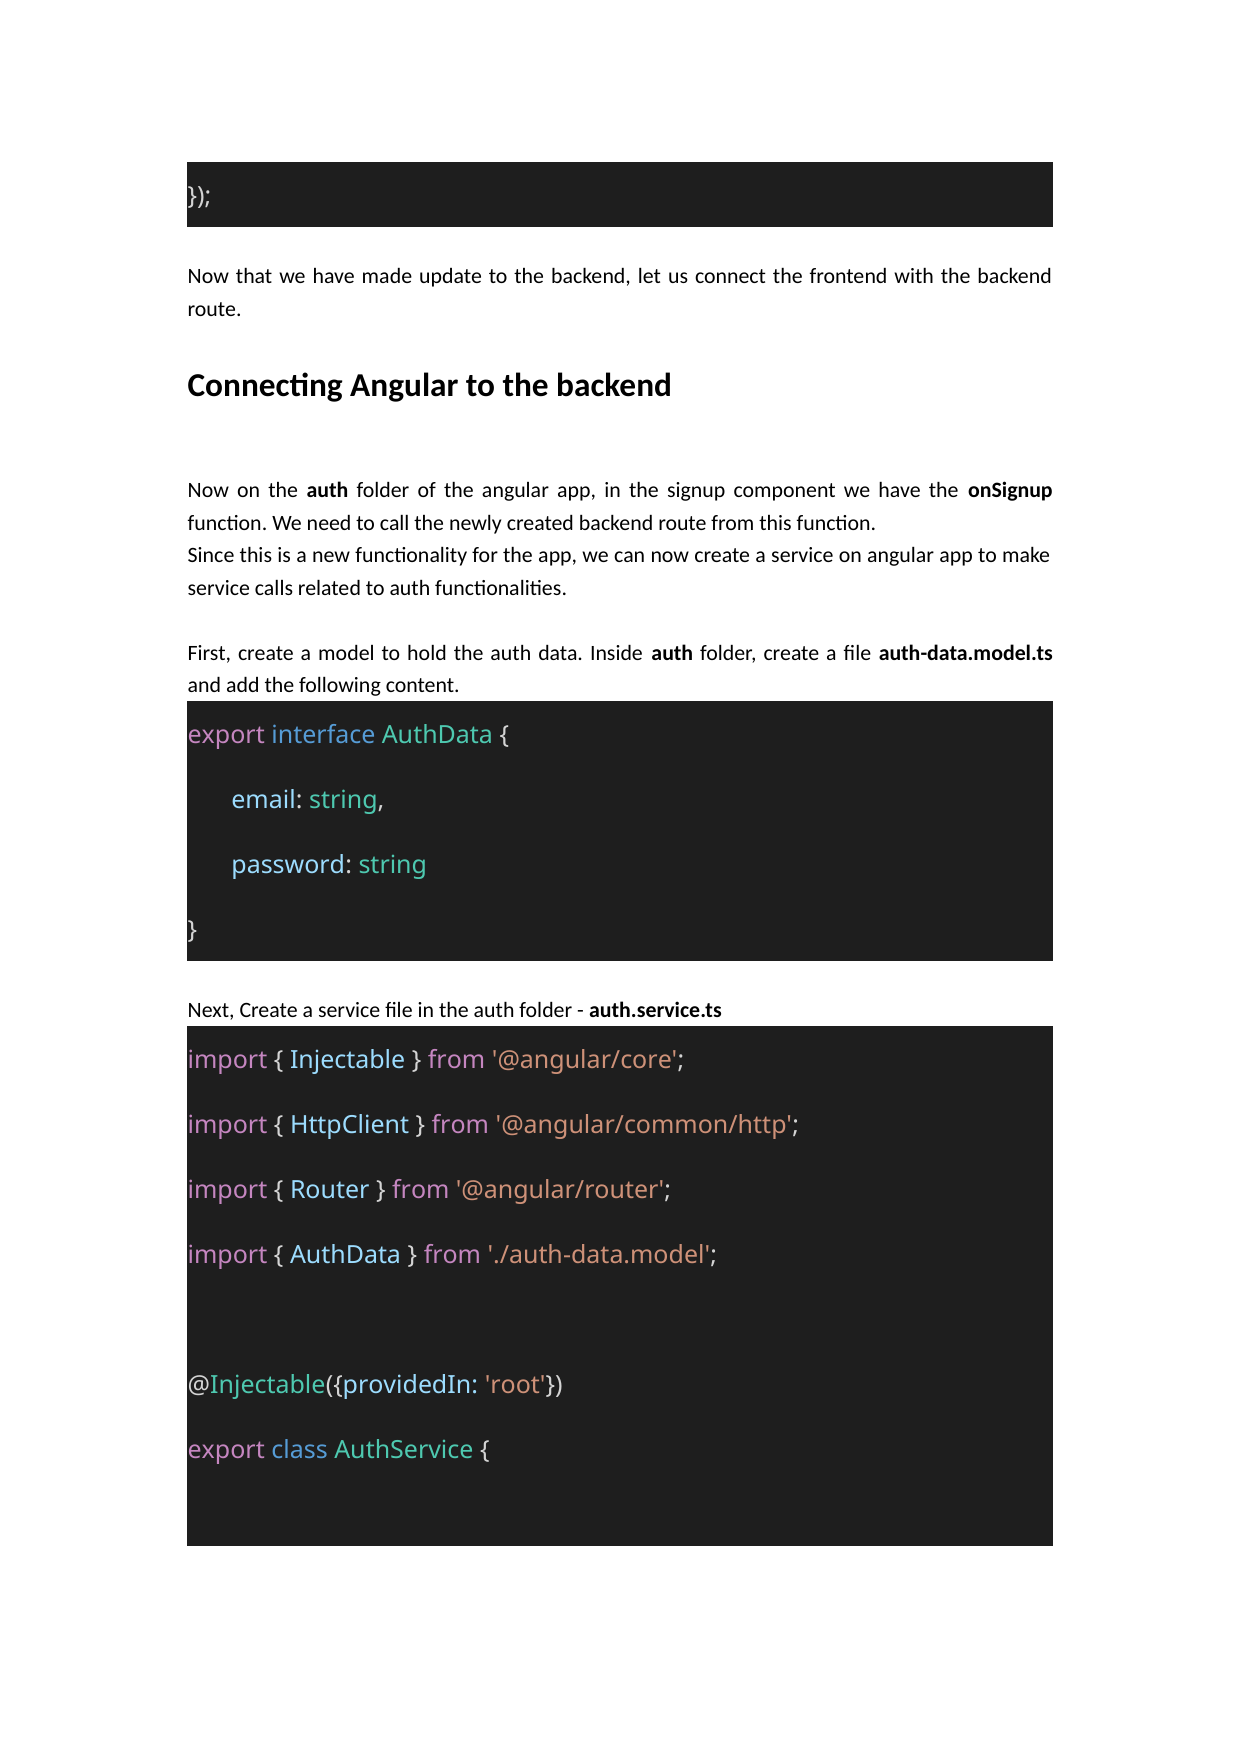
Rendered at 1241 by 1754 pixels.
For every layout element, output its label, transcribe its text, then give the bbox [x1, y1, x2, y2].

text password: string [187, 831, 1053, 896]
text Since this is a new functionality for the app, we can now create a service on angular app to make service calls related to auth functionalities. [187, 538, 1053, 603]
text import { AuthData } from './auth-data.model'; [187, 1221, 1053, 1286]
text export class AuthService { [187, 1416, 1053, 1481]
text Next, Create a service file in the auth folder - auth.service.ts [187, 993, 1053, 1026]
subtitle Connecting Angular to the backend [187, 352, 1053, 417]
text email: string, [187, 766, 1053, 831]
text } [187, 896, 1053, 961]
text First, create a model to hold the auth data. Inside auth folder, create a file auth-data.model.ts and add the following content. [187, 636, 1053, 701]
text @Injectable({providedIn: 'root'}) [187, 1351, 1053, 1416]
text }); [187, 162, 1053, 227]
text import { Router } from '@angular/router'; [187, 1156, 1053, 1221]
text import { Injectable } from '@angular/core'; [187, 1026, 1053, 1091]
text import { HttpClient } from '@angular/common/http'; [187, 1091, 1053, 1156]
text export interface AuthData { [187, 701, 1053, 766]
text Now on the auth folder of the angular app, in the signup component we have the onSignup function. We need to call the newly created backend route from this function. [187, 473, 1053, 538]
text Now that we have made update to the backend, let us connect the frontend with the backend route. [187, 259, 1053, 324]
